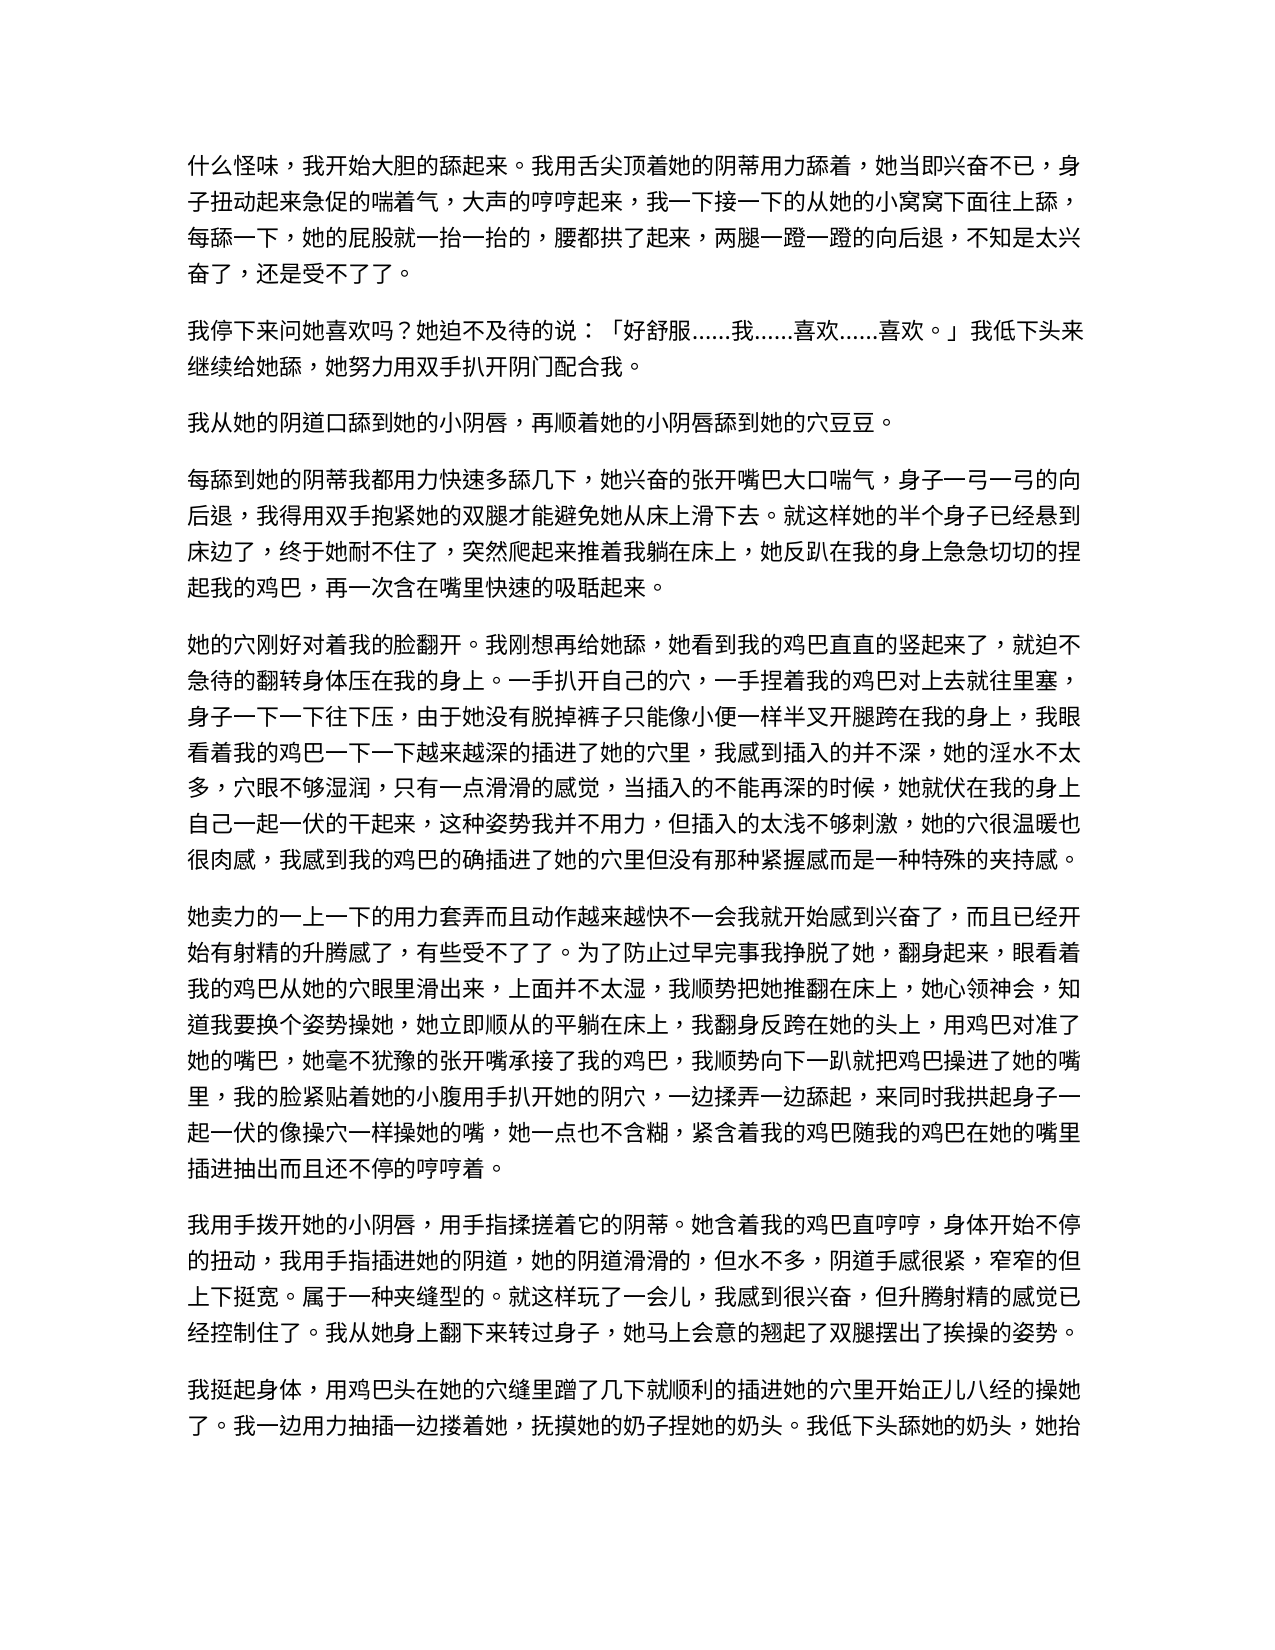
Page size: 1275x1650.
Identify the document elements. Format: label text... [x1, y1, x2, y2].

text 她卖力的一上一下的用力套弄而且动作越来越快不一会我就开始感到兴奋了，而且已经开始有射精的升腾感了，有些受不了了。为了防止过早完事我挣脱了她，翻身起来，眼看着我的鸡巴从她的穴眼里滑出来，上面并不太湿，我顺势把她推翻在床上，她心领神会，知道我要换个姿势操她，她立即顺从的平躺在床上，我翻身反跨在她的头上，用鸡巴对准了她的嘴巴，她毫不犹豫的张开嘴承接了我的鸡巴，我顺势向下一趴就把鸡巴操进了她的嘴里，我的脸紧贴着她的小腹用手扒开她的阴穴，一边揉弄一边舔起，来同时我拱起身子一起一伏的像操穴一样操她的嘴，她一点也不含糊，紧含着我的鸡巴随我的鸡巴在她的嘴里插进抽出而且还不停的哼哼着。 [187, 901, 1087, 1184]
text 她的穴刚好对着我的脸翻开。我刚想再给她舔，她看到我的鸡巴直直的竖起来了，就迫不急待的翻转身体压在我的身上。一手扒开自己的穴，一手捏着我的鸡巴对上去就往里塞，身子一下一下往下压，由于她没有脱掉裤子只能像小便一样半叉开腿跨在我的身上，我眼看着我的鸡巴一下一下越来越深的插进了她的穴里，我感到插入的并不深，她的淫水不太多，穴眼不够湿润，只有一点滑滑的感觉，当插入的不能再深的时候，她就伏在我的身上自己一起一伏的干起来，这种姿势我并不用力，但插入的太浅不够刺激，她的穴很温暖也很肉感，我感到我的鸡巴的确插进了她的穴里但没有那种紧握感而是一种特殊的夹持感。 [187, 629, 1087, 876]
text 我停下来问她喜欢吗？她迫不及待的说：「好舒服……我……喜欢……喜欢。」我低下头来继续给她舔，她努力用双手扒开阴门配合我。 [187, 314, 1087, 382]
text 我用手拨开她的小阴唇，用手指揉搓着它的阴蒂。她含着我的鸡巴直哼哼，身体开始不停的扭动，我用手指插进她的阴道，她的阴道滑滑的，但水不多，阴道手感很紧，窄窄的但上下挺宽。属于一种夹缝型的。就这样玩了一会儿，我感到很兴奋，但升腾射精的感觉已经控制住了。我从她身上翻下来转过身子，她马上会意的翘起了双腿摆出了挨操的姿势。 [187, 1209, 1087, 1348]
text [187, 1374, 1087, 1441]
text 我从她的阴道口舔到她的小阴唇，再顺着她的小阴唇舔到她的穴豆豆。 [187, 407, 1087, 438]
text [187, 150, 1087, 289]
text 每舔到她的阴蒂我都用力快速多舔几下，她兴奋的张开嘴巴大口喘气，身子一弓一弓的向后退，我得用双手抱紧她的双腿才能避免她从床上滑下去。就这样她的半个身子已经悬到床边了，终于她耐不住了，突然爬起来推着我躺在床上，她反趴在我的身上急急切切的捏起我的鸡巴，再一次含在嘴里快速的吸聒起来。 [187, 464, 1087, 603]
